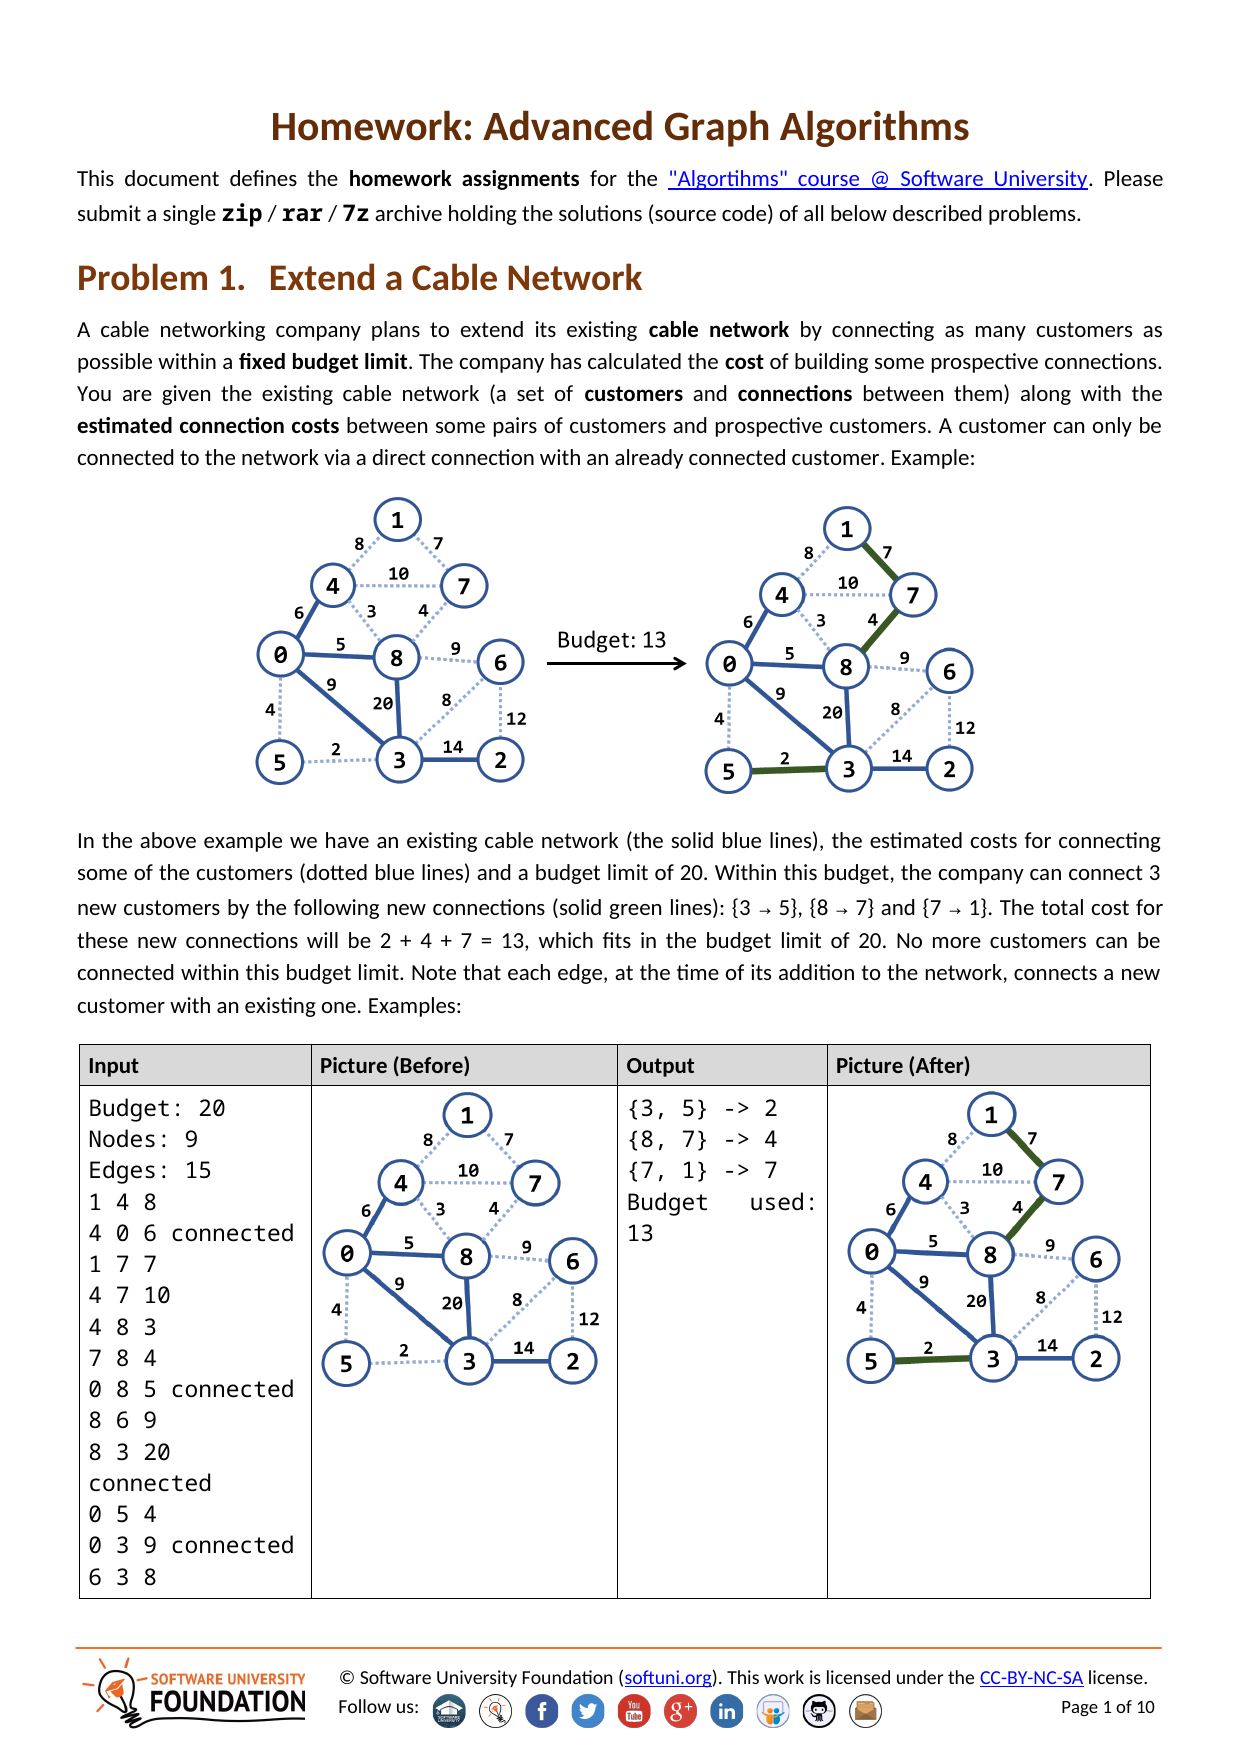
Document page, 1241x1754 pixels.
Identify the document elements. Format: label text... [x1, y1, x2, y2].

picture [81, 1656, 305, 1729]
picture [525, 1694, 559, 1728]
text A cable networking company plans to extend its existing cable network by connecting as many customers as possible within a fixed budget limit. The company has calculated the cost of building some prospective connections. You are given the existing cable network (a set of customers and connections between them) along with the estimated connection costs between some pairs of customers and prospective customers. A customer can only be connected to the network via a direct connection with an already connected customer. Example: [77, 315, 1163, 472]
text This document defines the homework assignments for the "Algortihms" course @ Software University. Please submit a single zip / rar / 7z archive holding the solutions (source code) of all below described problems. [77, 164, 1163, 228]
picture [664, 1694, 697, 1728]
text In the above example we have an existing cable network (the solid blue lines), the estimated costs for connecting some of the customers (dotted blue lines) and a budget limit of 20. Within this budget, the company can connect 3 new customers by the following new connections (solid green lines): {3 → 5}, {8 → 7} and {7 → 1}. The total cost for these new connections will be 2 + 4 + 7 = 13, which fits in the budget limit of 20. No more customers can be connected within this budget limit. Note that each edge, at the time of its addition to the network, connects a new customer with an existing one. Examples: [77, 826, 1163, 1019]
table_header Input [80, 1045, 311, 1085]
picture [479, 1694, 512, 1728]
picture [756, 1694, 790, 1728]
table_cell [80, 1086, 311, 1598]
picture [432, 1694, 466, 1728]
subtitle Extend a Cable Network [77, 254, 1163, 299]
picture [849, 1694, 882, 1728]
table_cell [828, 1086, 1150, 1598]
subtitle Homework: Advanced Graph Algorithms [77, 99, 1163, 150]
table_header Picture (After) [828, 1045, 1150, 1085]
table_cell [618, 1086, 827, 1598]
picture [617, 1694, 651, 1728]
picture [802, 1694, 836, 1728]
picture [319, 1091, 611, 1394]
table_header Output [618, 1045, 827, 1085]
picture [571, 1694, 605, 1728]
table_cell [312, 1086, 617, 1598]
table_header Picture (Before) [312, 1045, 617, 1085]
picture [253, 496, 987, 801]
picture [844, 1091, 1133, 1391]
picture [710, 1694, 744, 1728]
